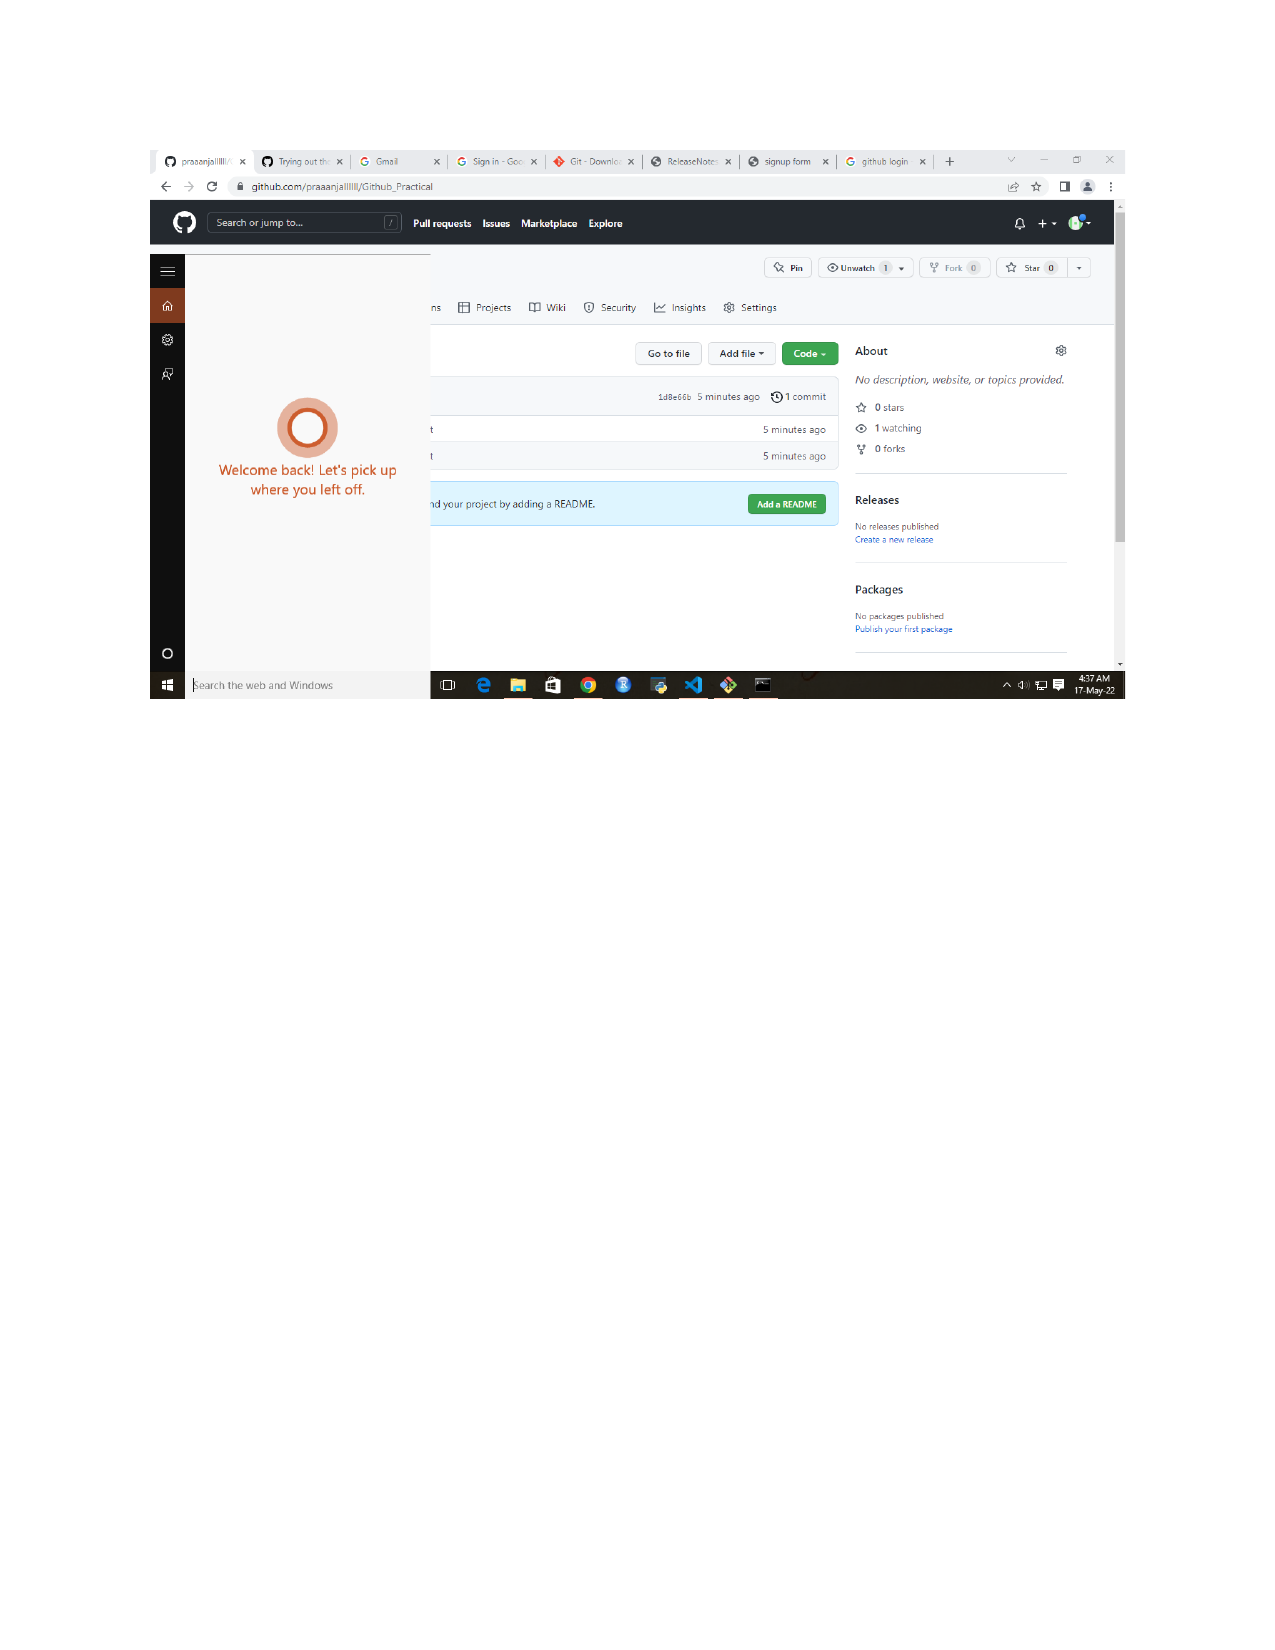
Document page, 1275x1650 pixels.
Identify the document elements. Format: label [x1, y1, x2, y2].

picture [150, 150, 1125, 699]
